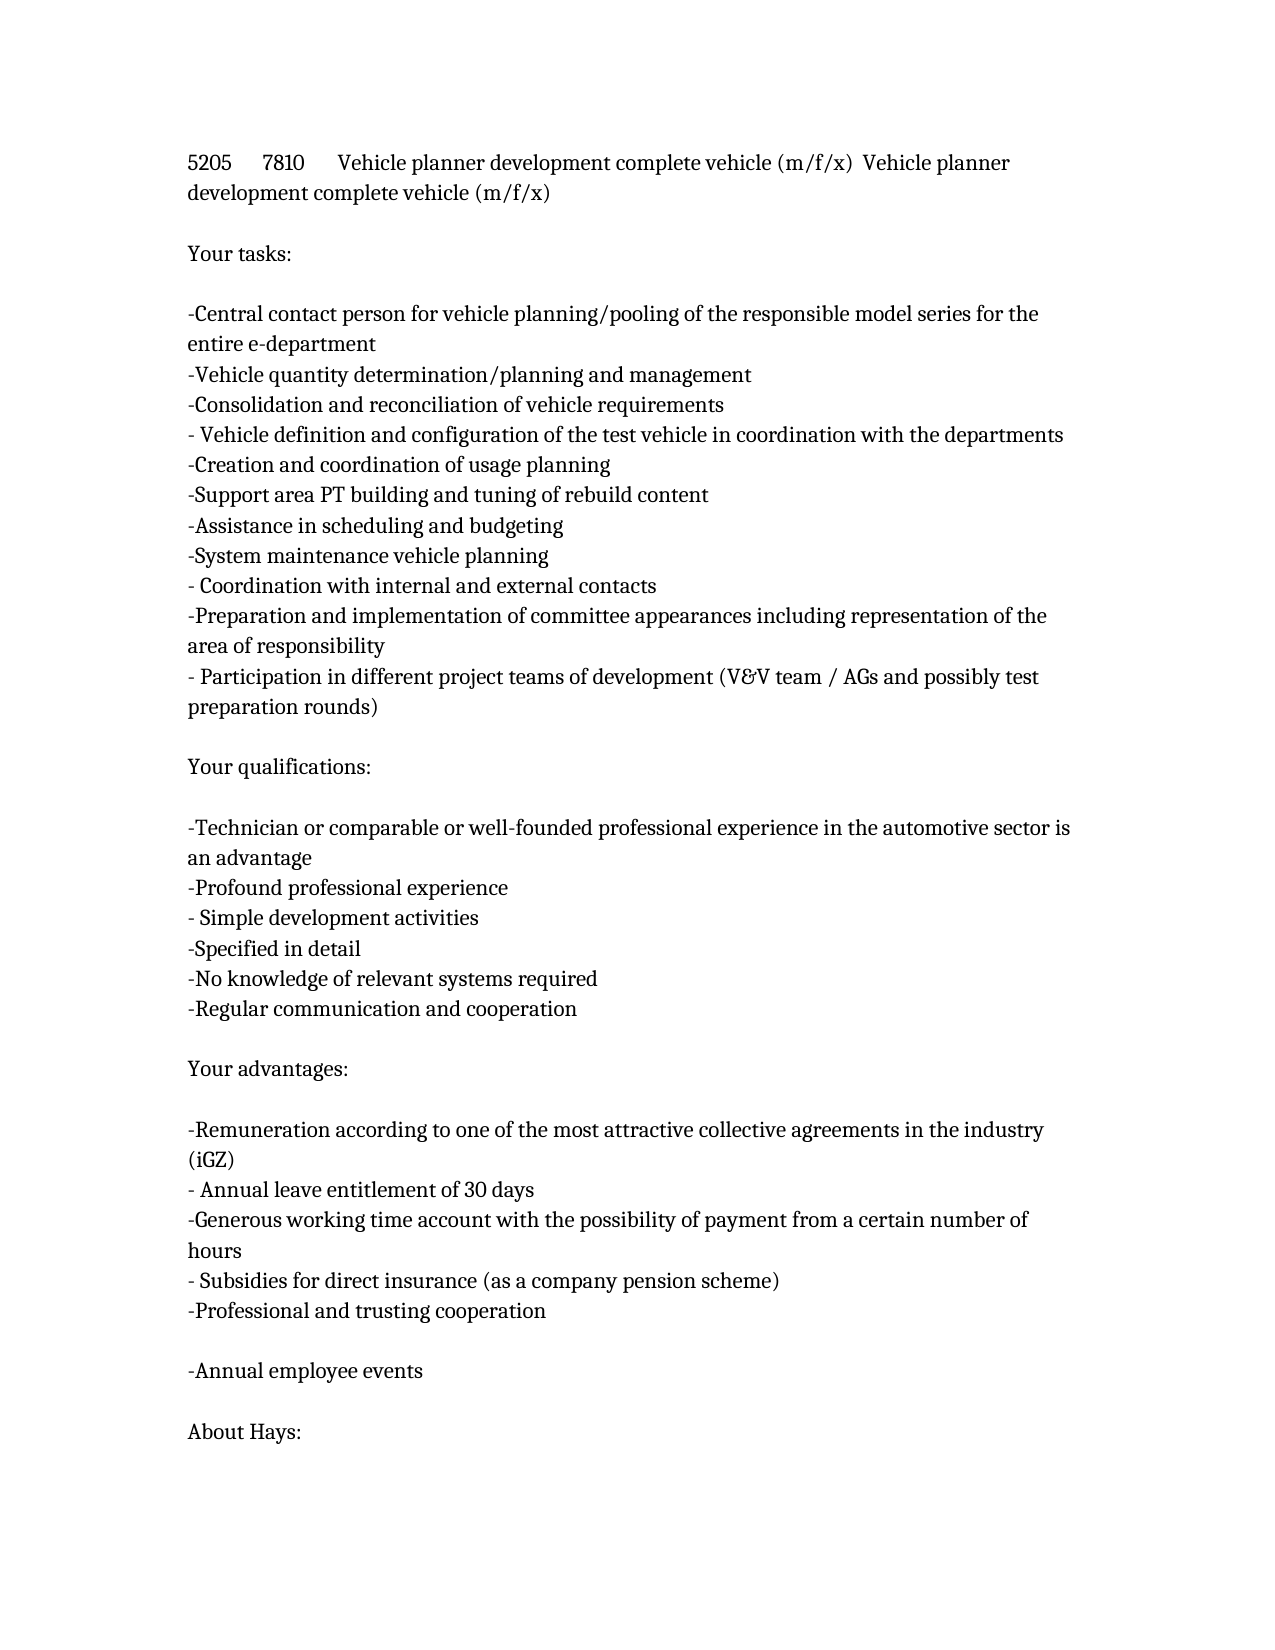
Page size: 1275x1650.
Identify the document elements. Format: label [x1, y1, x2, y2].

text [187, 150, 1087, 1475]
